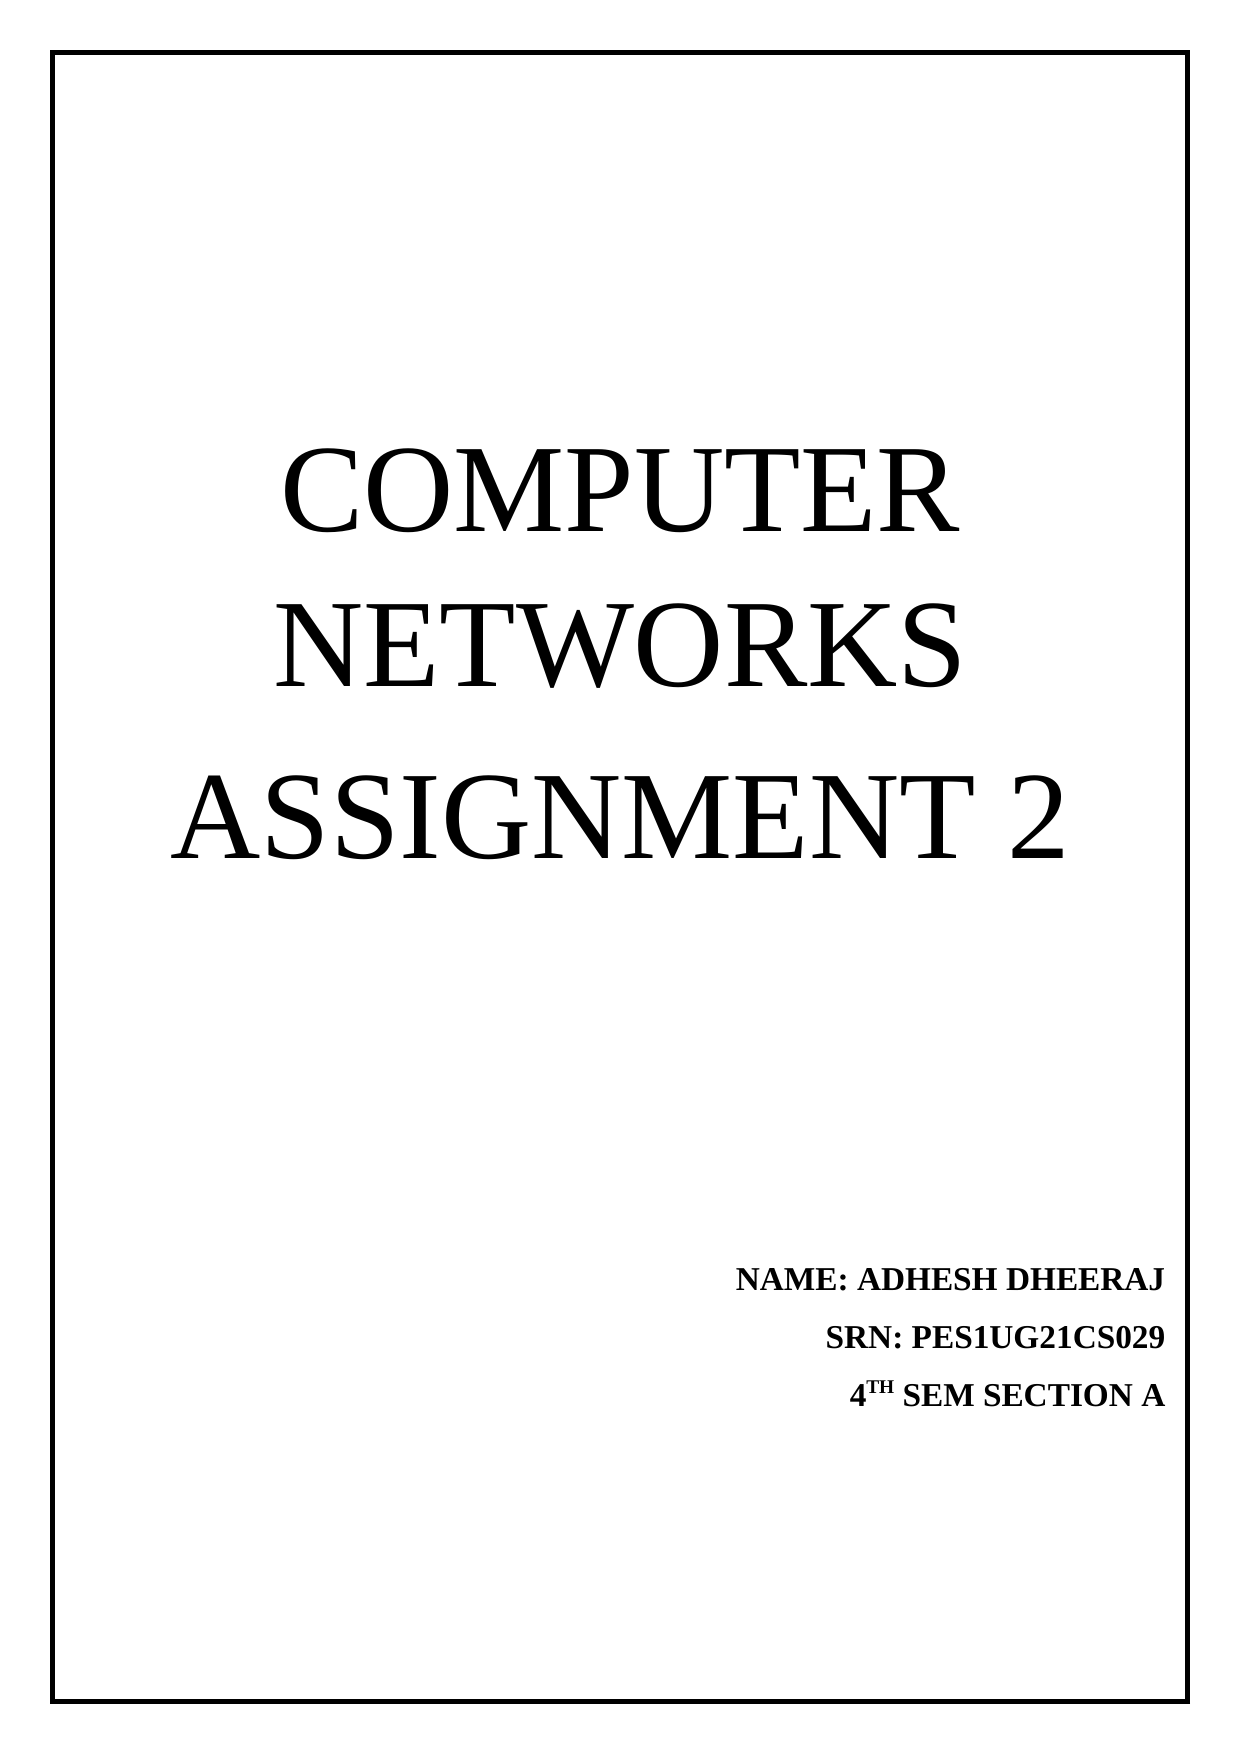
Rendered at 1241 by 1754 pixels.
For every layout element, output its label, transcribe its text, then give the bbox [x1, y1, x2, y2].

text SRN: PES1UG21CS029 [75, 1317, 1165, 1356]
text COMPUTER NETWORKS [75, 414, 1165, 713]
text NAME: ADHESH DHEERAJ [75, 1259, 1165, 1298]
text 4TH SEM SECTION A [75, 1375, 1165, 1414]
text ASSIGNMENT 2 [75, 741, 1165, 885]
